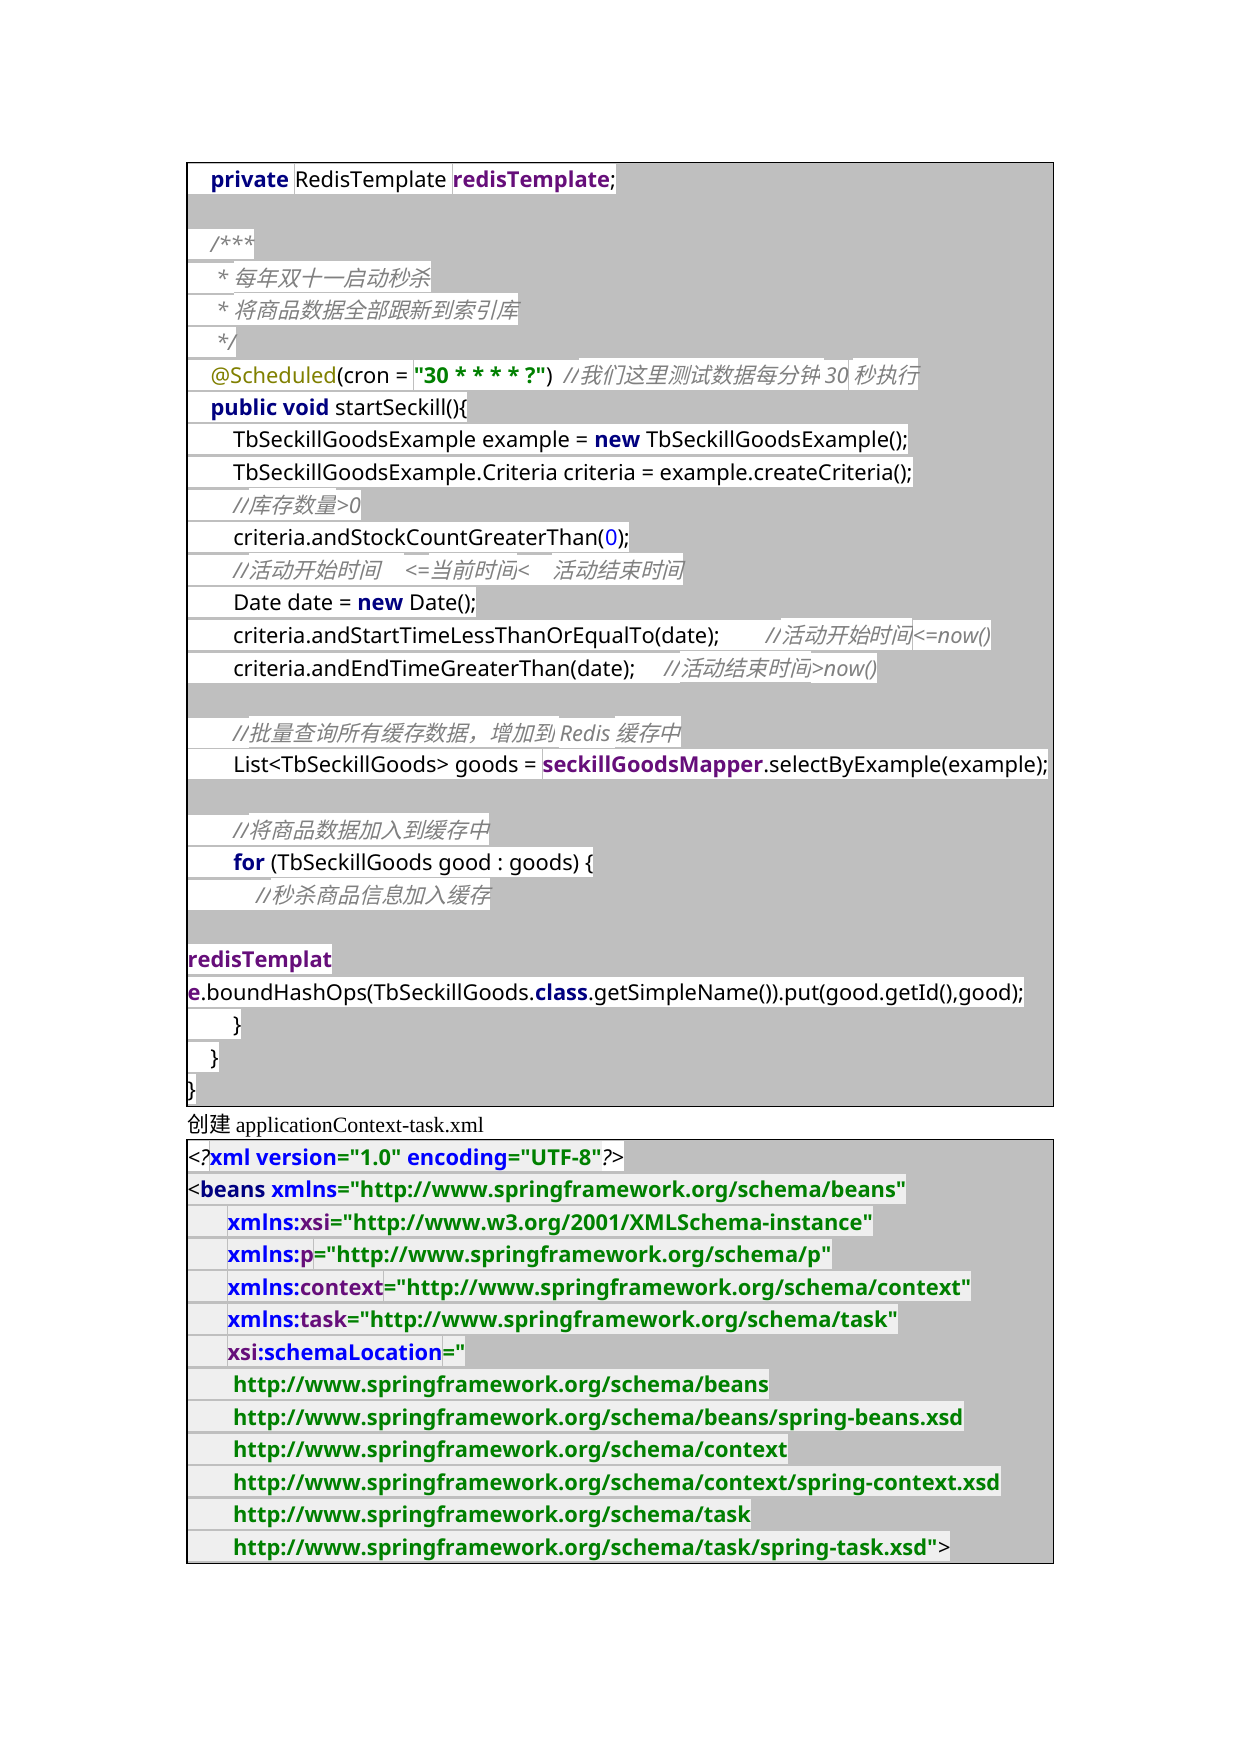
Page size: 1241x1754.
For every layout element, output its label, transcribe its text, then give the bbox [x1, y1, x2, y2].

text 创建applicationContext-task.xml [187, 1107, 1053, 1139]
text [188, 163, 1053, 1106]
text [188, 1140, 1053, 1563]
